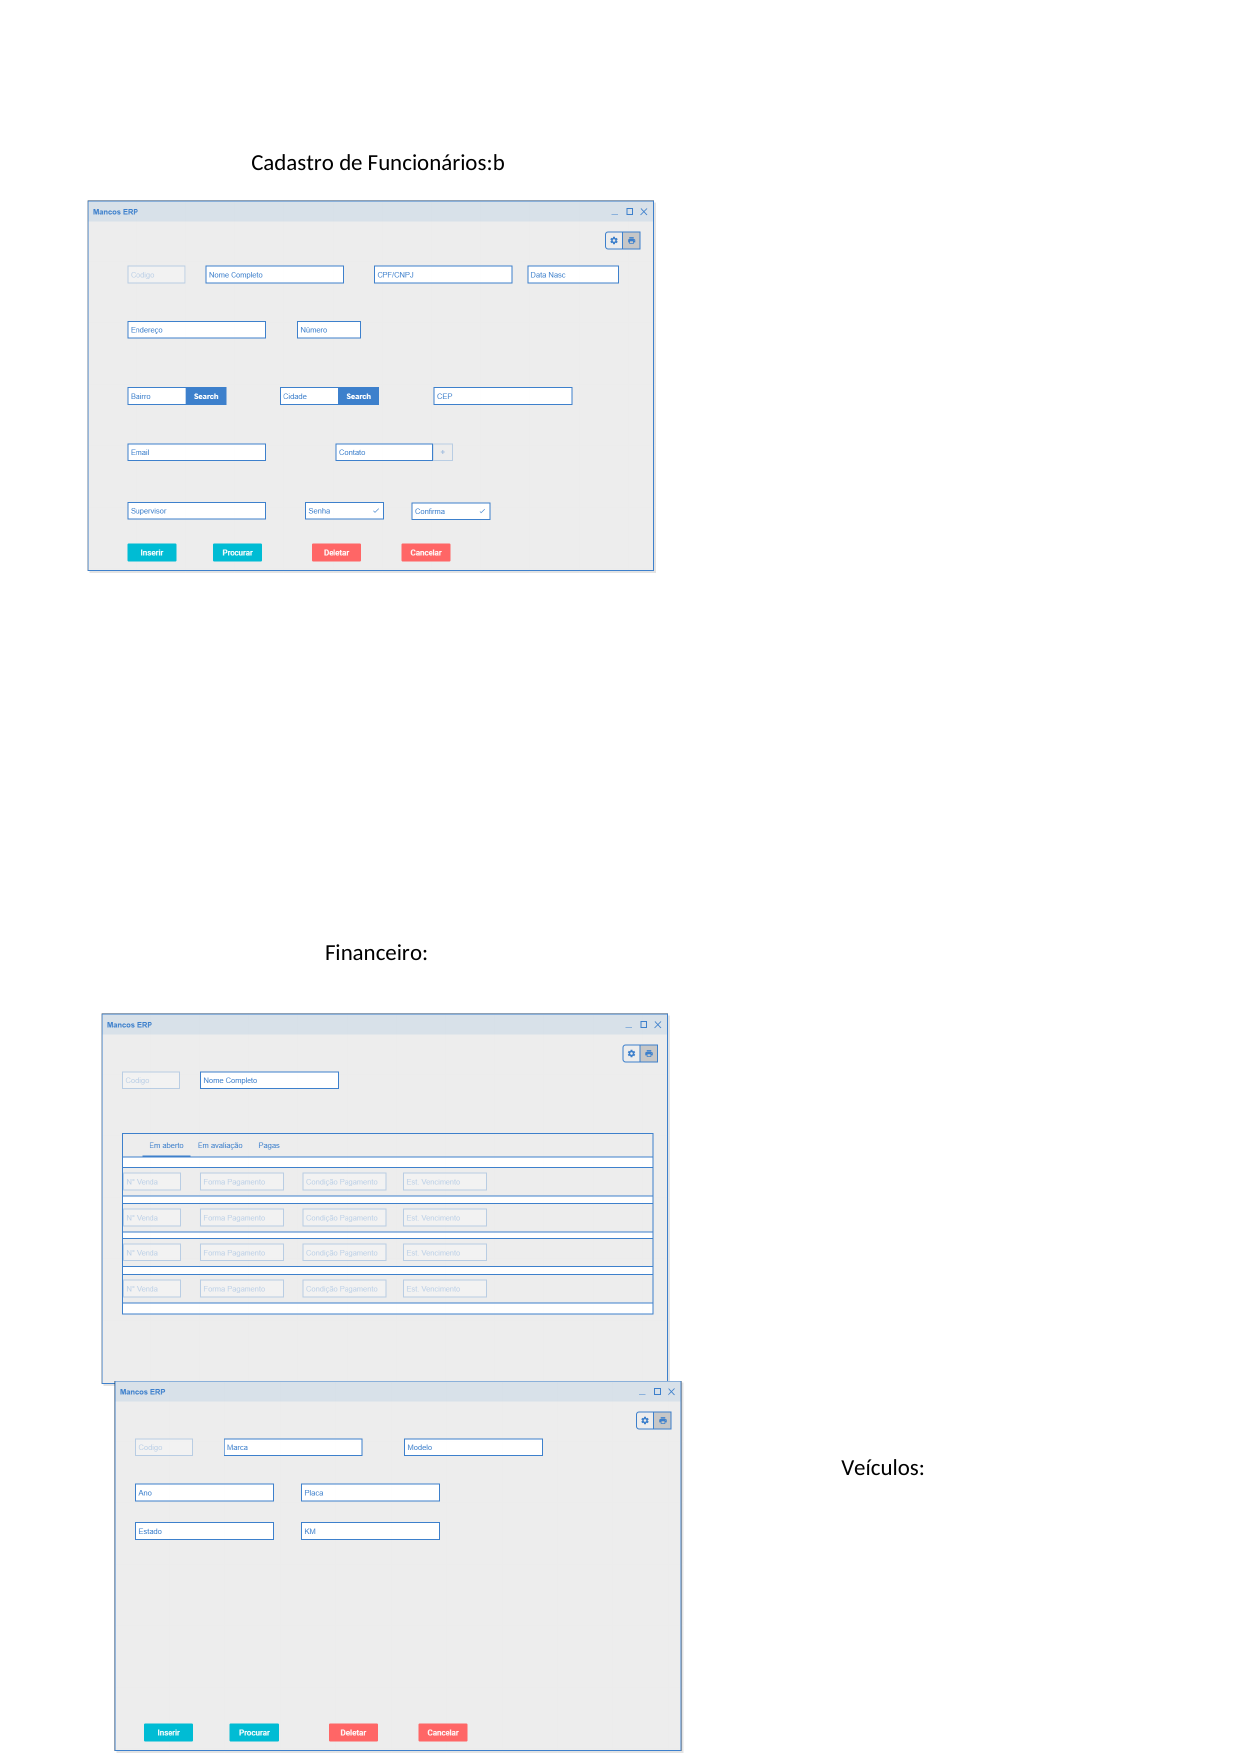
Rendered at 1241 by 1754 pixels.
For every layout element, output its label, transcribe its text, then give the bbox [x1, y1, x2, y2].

picture [87, 200, 662, 573]
text Veículos: [685, 1453, 1063, 1482]
text Cadastro de Funcionários:b [177, 148, 1063, 176]
text Financeiro: [177, 938, 1063, 966]
picture [101, 1013, 685, 1754]
